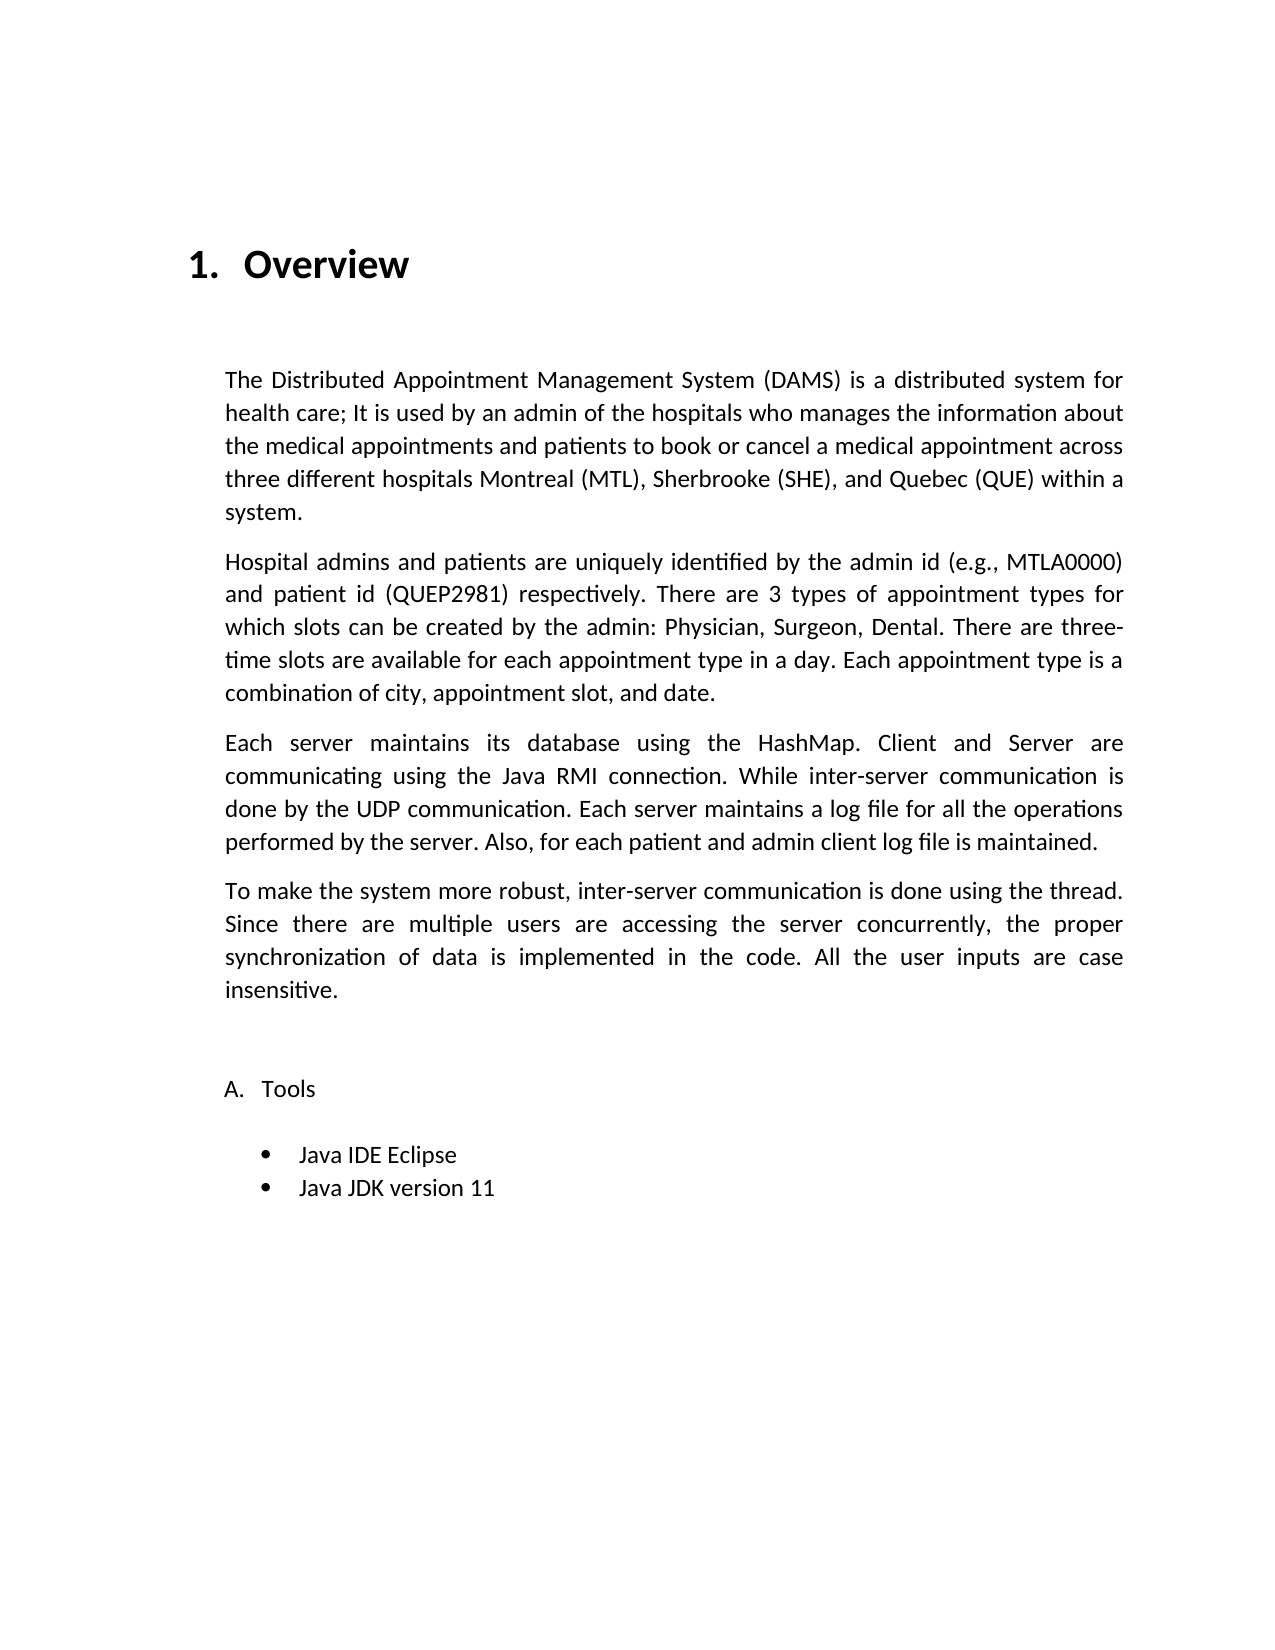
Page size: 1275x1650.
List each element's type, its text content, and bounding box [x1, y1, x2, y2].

list Overview [187, 238, 1125, 289]
text To make the system more robust, inter-server communication is done using the thread. Since there are multiple users are accessing the server concurrently, the proper synchronization of data is implemented in the code. All the user inputs are case insensitive. [225, 875, 1125, 1004]
text The Distributed Appointment Management System (DAMS) is a distributed system for health care; It is used by an admin of the hospitals who manages the information about the medical appointments and patients to book or cancel a medical appointment across three different hospitals Montreal (MTL), Sherbrooke (SHE), and Quebec (QUE) within a system. [225, 364, 1125, 527]
list Java IDE Eclipse [261, 1139, 1125, 1169]
text Each server maintains its database using the HashMap. Client and Server are communicating using the Java RMI connection. While inter-server communication is done by the UDP communication. Each server maintains a log file for all the operations performed by the server. Also, for each patient and admin client log file is maintained. [225, 727, 1125, 856]
list Tools [224, 1073, 1125, 1104]
text Hospital admins and patients are uniquely identified by the admin id (e.g., MTLA0000) and patient id (QUEP2981) respectively. There are 3 types of appointment types for which slots can be created by the admin: Physician, Surgeon, Dental. There are three-time slots are available for each appointment type in a day. Each appointment type is a combination of city, appointment slot, and date. [225, 546, 1125, 708]
list Java JDK version 11 [261, 1172, 1125, 1202]
